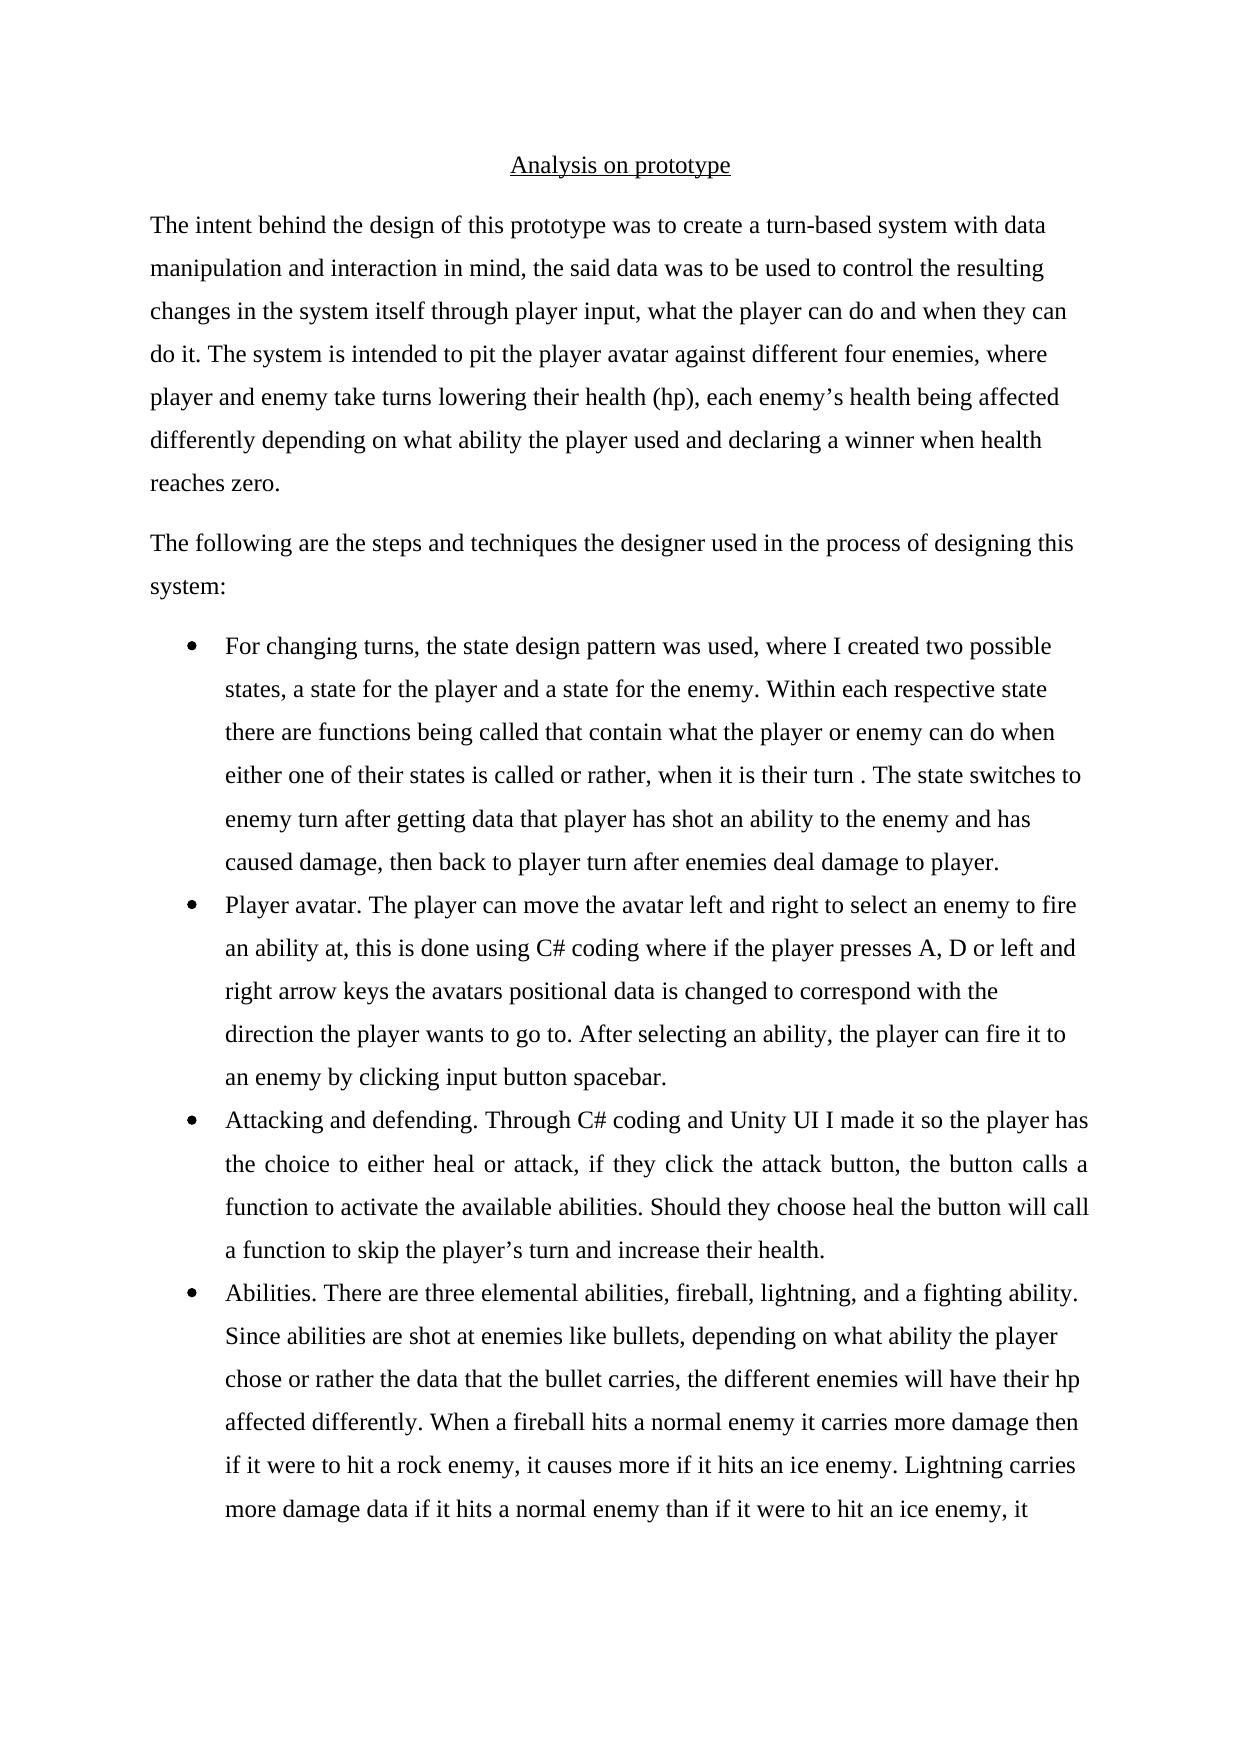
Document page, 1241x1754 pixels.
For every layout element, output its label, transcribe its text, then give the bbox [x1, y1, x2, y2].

text The following are the steps and techniques the designer used in the process of designing this system: [150, 528, 1090, 600]
list Attacking and defending. Through C# coding and Unity UI I made it so the player has the choice to either heal or attack, if they click the attack button, the button calls a function to activate the available abilities. Should they choose heal the button will call a function to skip the player’s turn and increase their health. [187, 1106, 1090, 1264]
list For changing turns, the state design pattern was used, where I created two possible states, a state for the player and a state for the enemy. Within each respective state there are functions being called that contain what the player or enemy can do when either one of their states is called or rather, when it is their turn . The state switches to enemy turn after getting data that player has shot an ability to the enemy and has caused damage, then back to player turn after enemies deal damage to player. [187, 631, 1090, 876]
text Analysis on prototype [150, 150, 1090, 179]
text The intent behind the design of this prototype was to create a turn-based system with data manipulation and interaction in mind, the said data was to be used to control the resulting changes in the system itself through player input, what the player can do and when they can do it. The system is intended to pit the player avatar against different four enemies, where player and enemy take turns lowering their health (hp), each enemy’s health being affected differently depending on what ability the player used and declaring a winner when health reaches zero. [150, 210, 1090, 497]
list Player avatar. The player can move the avatar left and right to select an enemy to fire an ability at, this is done using C# coding where if the player presses A, D or left and right arrow keys the avatars positional data is changed to correspond with the direction the player wants to go to. After selecting an ability, the player can fire it to an enemy by clicking input button spacebar. [187, 890, 1090, 1091]
